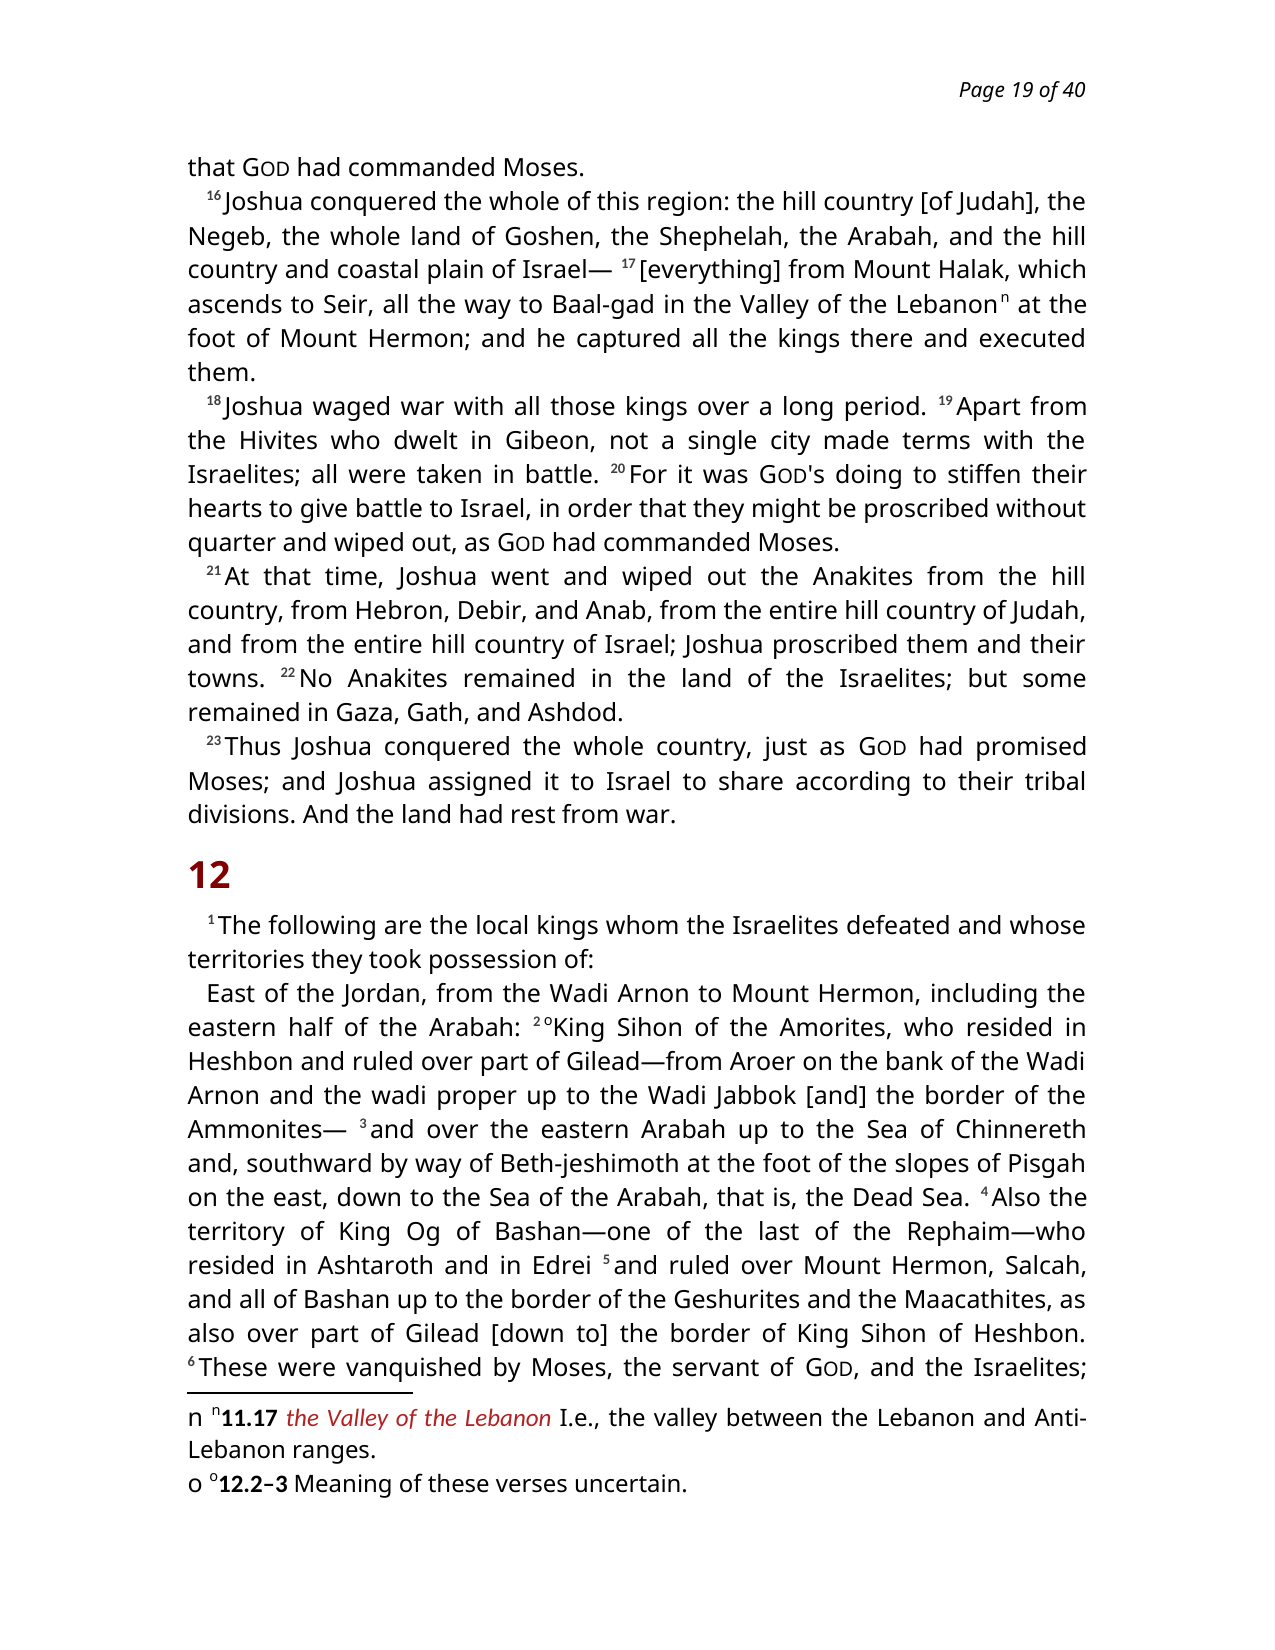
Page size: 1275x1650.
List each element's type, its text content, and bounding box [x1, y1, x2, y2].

text 12 [187, 848, 1087, 899]
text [187, 975, 1087, 1384]
text 18 Joshua waged war with all those kings over a long period. 19 Apart from the Hivites who dwelt in Gibeon, not a single city made terms with the Israelites; all were taken in battle. 20 For it was God's doing to stiffen their hearts to give battle to Israel, in order that they might be proscribed without quarter and wiped out, as God had commanded Moses. [187, 388, 1087, 559]
text 1 The following are the local kings whom the Israelites defeated and whose territories they took possession of: [187, 907, 1087, 975]
text 21 At that time, Joshua went and wiped out the Anakites from the hill country, from Hebron, Debir, and Anab, from the entire hill country of Judah, and from the entire hill country of Israel; Joshua proscribed them and their towns. 22 No Anakites remained in the land of the Israelites; but some remained in Gaza, Gath, and Ashdod. [187, 559, 1087, 729]
text 16 Joshua conquered the whole of this region: the hill country [of Judah], the Negeb, the whole land of Goshen, the Shephelah, the Arabah, and the hill country and coastal plain of Israel— 17 [everything] from Mount Halak, which ascends to Seir, all the way to Baal-gad in the Valley of the Lebanonn at the foot of Mount Hermon; and he captured all the kings there and executed them. [187, 184, 1087, 388]
text 23 Thus Joshua conquered the whole country, just as God had promised Moses; and Joshua assigned it to Israel to share according to their tribal divisions. And the land had rest from war. [187, 729, 1087, 831]
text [187, 150, 1087, 184]
